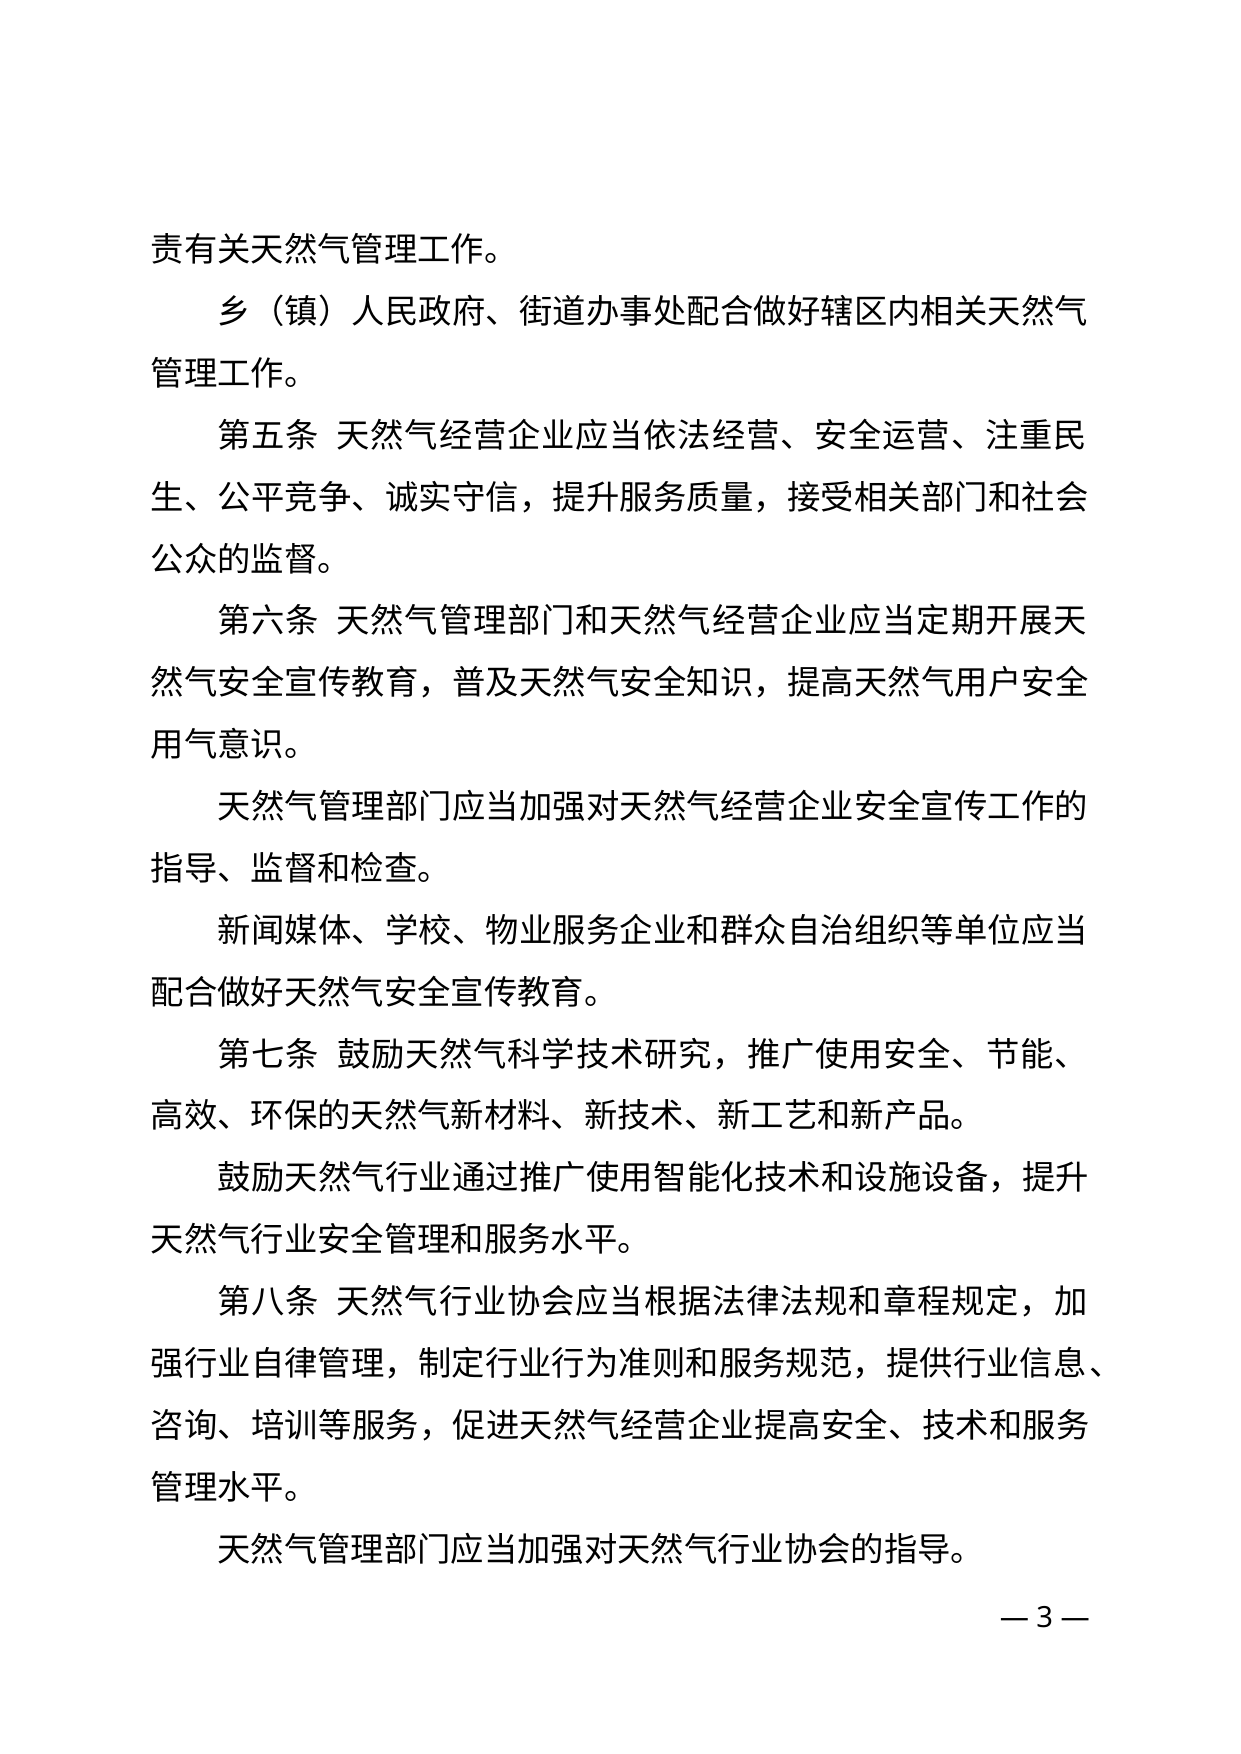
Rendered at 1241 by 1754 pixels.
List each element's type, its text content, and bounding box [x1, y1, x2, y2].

text 第八条 天然气行业协会应当根据法律法规和章程规定，加强行业自律管理，制定行业行为准则和服务规范，提供行业信息、咨询、培训等服务，促进天然气经营企业提高安全、技术和服务管理水平。 [151, 1264, 1089, 1512]
text 第五条 天然气经营企业应当依法经营、安全运营、注重民生、公平竞争、诚实守信，提升服务质量，接受相关部门和社会公众的监督。 [151, 398, 1089, 583]
text 鼓励天然气行业通过推广使用智能化技术和设施设备，提升天然气行业安全管理和服务水平。 [151, 1140, 1089, 1264]
text 第六条 天然气管理部门和天然气经营企业应当定期开展天然气安全宣传教育，普及天然气安全知识，提高天然气用户安全用气意识。 [151, 583, 1089, 769]
text 新闻媒体、学校、物业服务企业和群众自治组织等单位应当配合做好天然气安全宣传教育。 [151, 893, 1089, 1017]
text 第七条 鼓励天然气科学技术研究，推广使用安全、节能、高效、环保的天然气新材料、新技术、新工艺和新产品。 [151, 1017, 1089, 1140]
text 乡（镇）人民政府、街道办事处配合做好辖区内相关天然气管理工作。 [151, 274, 1089, 398]
text 天然气管理部门应当加强对天然气经营企业安全宣传工作的指导、监督和检查。 [151, 769, 1089, 893]
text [151, 212, 1089, 274]
text 天然气管理部门应当加强对天然气行业协会的指导。 [151, 1512, 1089, 1573]
